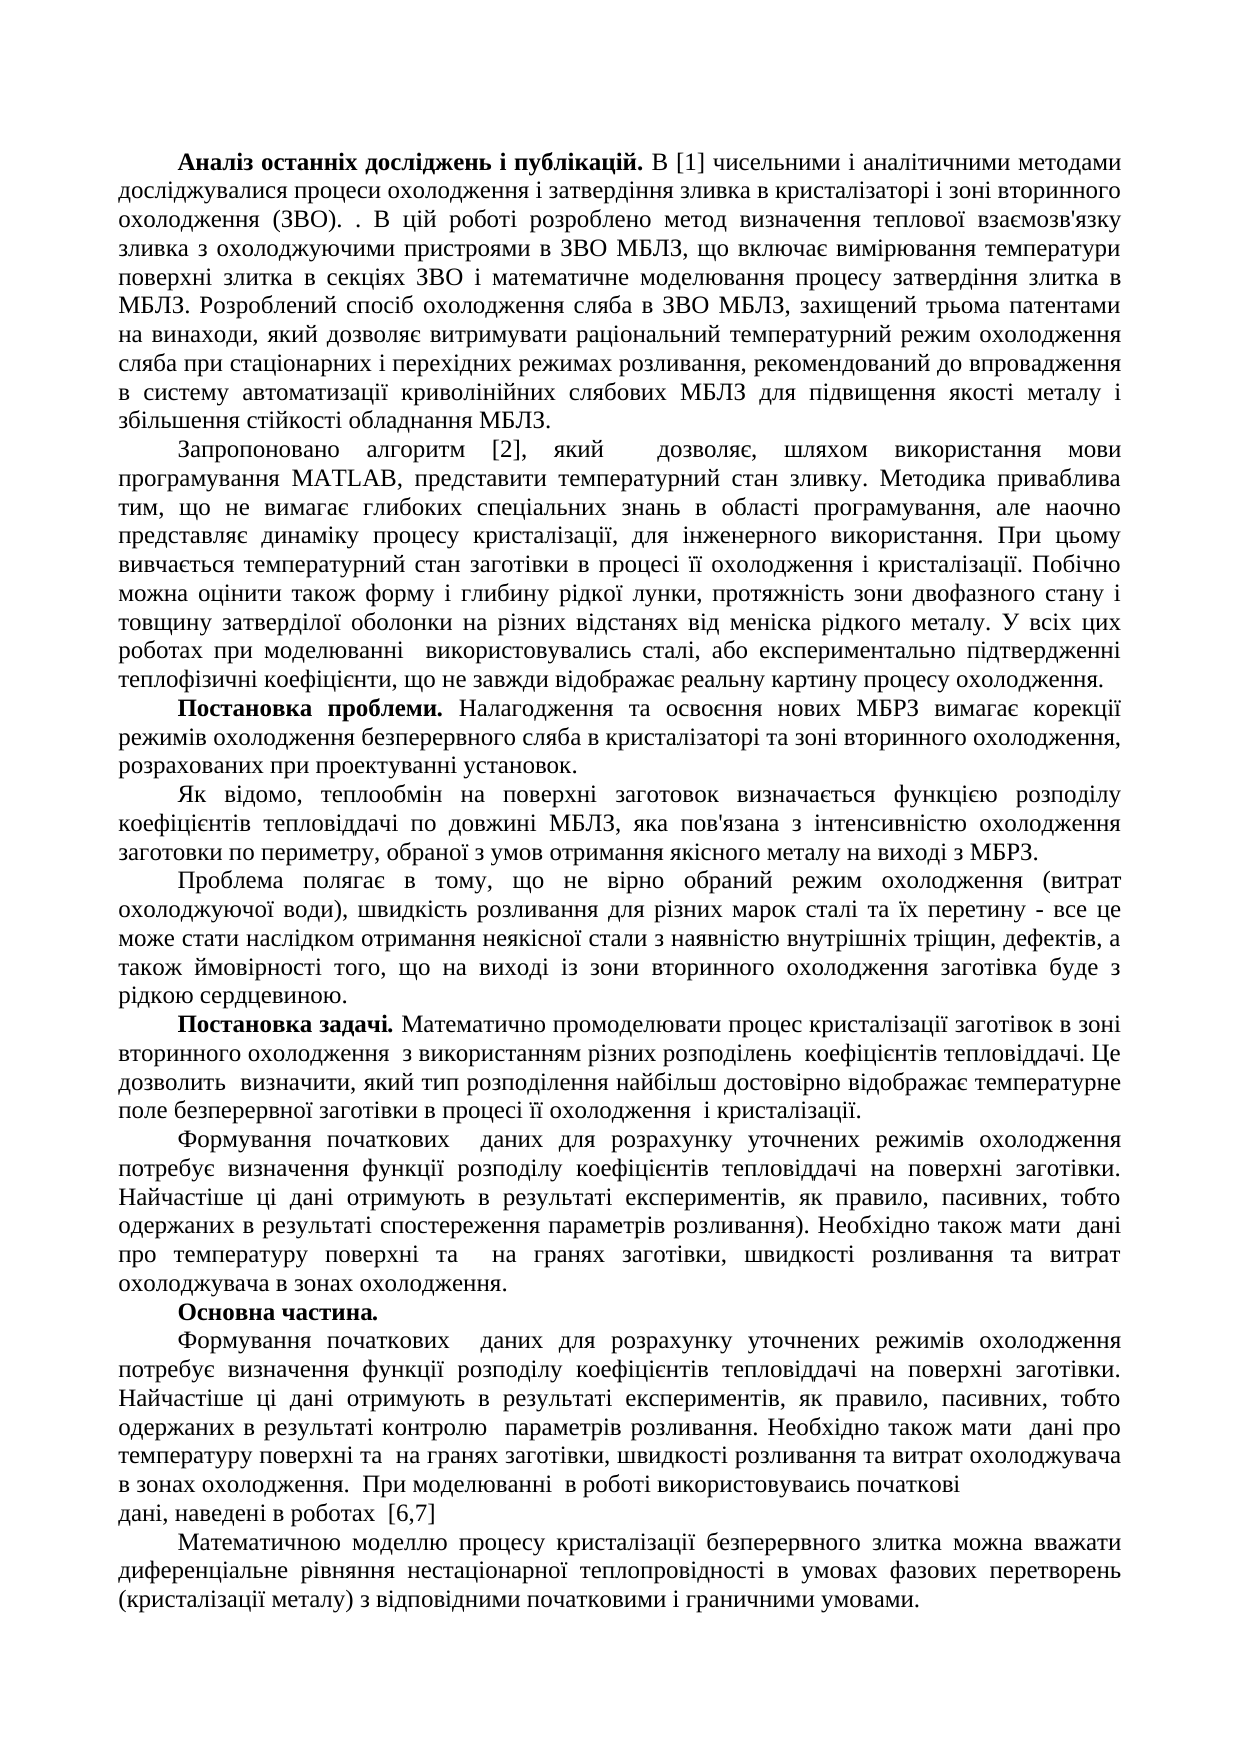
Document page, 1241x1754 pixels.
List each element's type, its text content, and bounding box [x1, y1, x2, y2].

text Аналіз останніх досліджень і публікацій. В [1] чисельними і аналітичними методами досліджувалися процеси охолодження і затвердіння зливка в кристалізаторі і зоні вторинного охолодження (ЗВО). . В цій роботі розроблено метод визначення теплової взаємозв'язку зливка з охолоджуючими пристроями в ЗВО МБЛЗ, що включає вимірювання температури поверхні злитка в секціях ЗВО і математичне моделювання процесу затвердіння злитка в МБЛЗ. Розроблений спосіб охолодження сляба в ЗВО МБЛЗ, захищений трьома патентами на винаходи, який дозволяє витримувати раціональний температурний режим охолодження сляба при стаціонарних і перехідних режимах розливання, рекомендований до впровадження в систему автоматизації криволінійних слябових МБЛЗ для підвищення якості металу і збільшення стійкості обладнання МБЛЗ. [118, 147, 1122, 434]
text Постановка проблеми. Налагодження та освоєння нових МБРЗ вимагає корекції режимів охолодження безперервного сляба в кристалізаторі та зоні вторинного охолодження, розрахованих при проектуванні установок. [118, 693, 1122, 779]
text Проблема полягає в тому, що не вірно обраний режим охолодження (витрат охолоджуючої води), швидкість розливання для різних марок сталі та їх перетину - все це може стати наслідком отримання неякісної стали з наявністю внутрішніх тріщин, дефектів, а також ймовірності того, що на виході із зони вторинного охолодження заготівка буде з рідкою сердцевиною. [118, 866, 1122, 1009]
text Постановка задачі. Математично промоделювати процес кристалізації заготівок в зоні вторинного охолодження з використанням різних розподілень коефіцієнтів тепловіддачі. Це дозволить визначити, який тип розподілення найбільш достовірно відображає температурне поле безперервної заготівки в процесі її охолодження і кристалізації. [118, 1009, 1122, 1124]
text Як відомо, теплообмін на поверхні заготовок визначається функцією розподілу коефіцієнтів тепловіддачі по довжині МБЛЗ, яка пов'язана з інтенсивністю охолодження заготовки по периметру, обраної з умов отримання якісного металу на виході з МБРЗ. [118, 779, 1122, 866]
text дані, наведені в роботах [6,7] [118, 1498, 1122, 1527]
text Основна частина. [118, 1297, 1122, 1326]
text Формування початкових даних для розрахунку уточнених режимів охолодження потребує визначення функції розподілу коефіцієнтів тепловіддачі на поверхні заготівки. Найчастіше ці дані отримують в результаті експериментів, як правило, пасивних, тобто одержаних в результаті контролю параметрів розливання. Необхідно також мати дані про температуру поверхні та на гранях заготівки, швидкості розливання та витрат охолоджувача в зонах охолодження. При моделюванні в роботі використовуваись початкові [118, 1326, 1122, 1498]
text Запропоновано алгоритм [2], який дозволяє, шляхом використання мови програмування MATLAB, представити температурний стан зливку. Методика приваблива тим, що не вимагає глибоких спеціальних знань в області програмування, але наочно представляє динаміку процесу кристалізації, для інженерного використання. При цьому вивчається температурний стан заготівки в процесі її охолодження і кристалізації. Побічно можна оцінити також форму і глибину рідкої лунки, протяжність зони двофазного стану і товщину затверділої оболонки на різних відстанях від меніска рідкого металу. У всіх цих роботах при моделюванні використовувались сталі, або експериментально підтвердженні теплофізичні коефіцієнти, що не завжди відображає реальну картину процесу охолодження. [118, 434, 1122, 693]
text Формування початкових даних для розрахунку уточнених режимів охолодження потребує визначення функції розподілу коефіцієнтів тепловіддачі на поверхні заготівки. Найчастіше ці дані отримують в результаті експериментів, як правило, пасивних, тобто одержаних в результаті спостереження параметрів розливання). Необхідно також мати дані про температуру поверхні та на гранях заготівки, швидкості розливання та витрат охолоджувача в зонах охолодження. [118, 1124, 1122, 1297]
